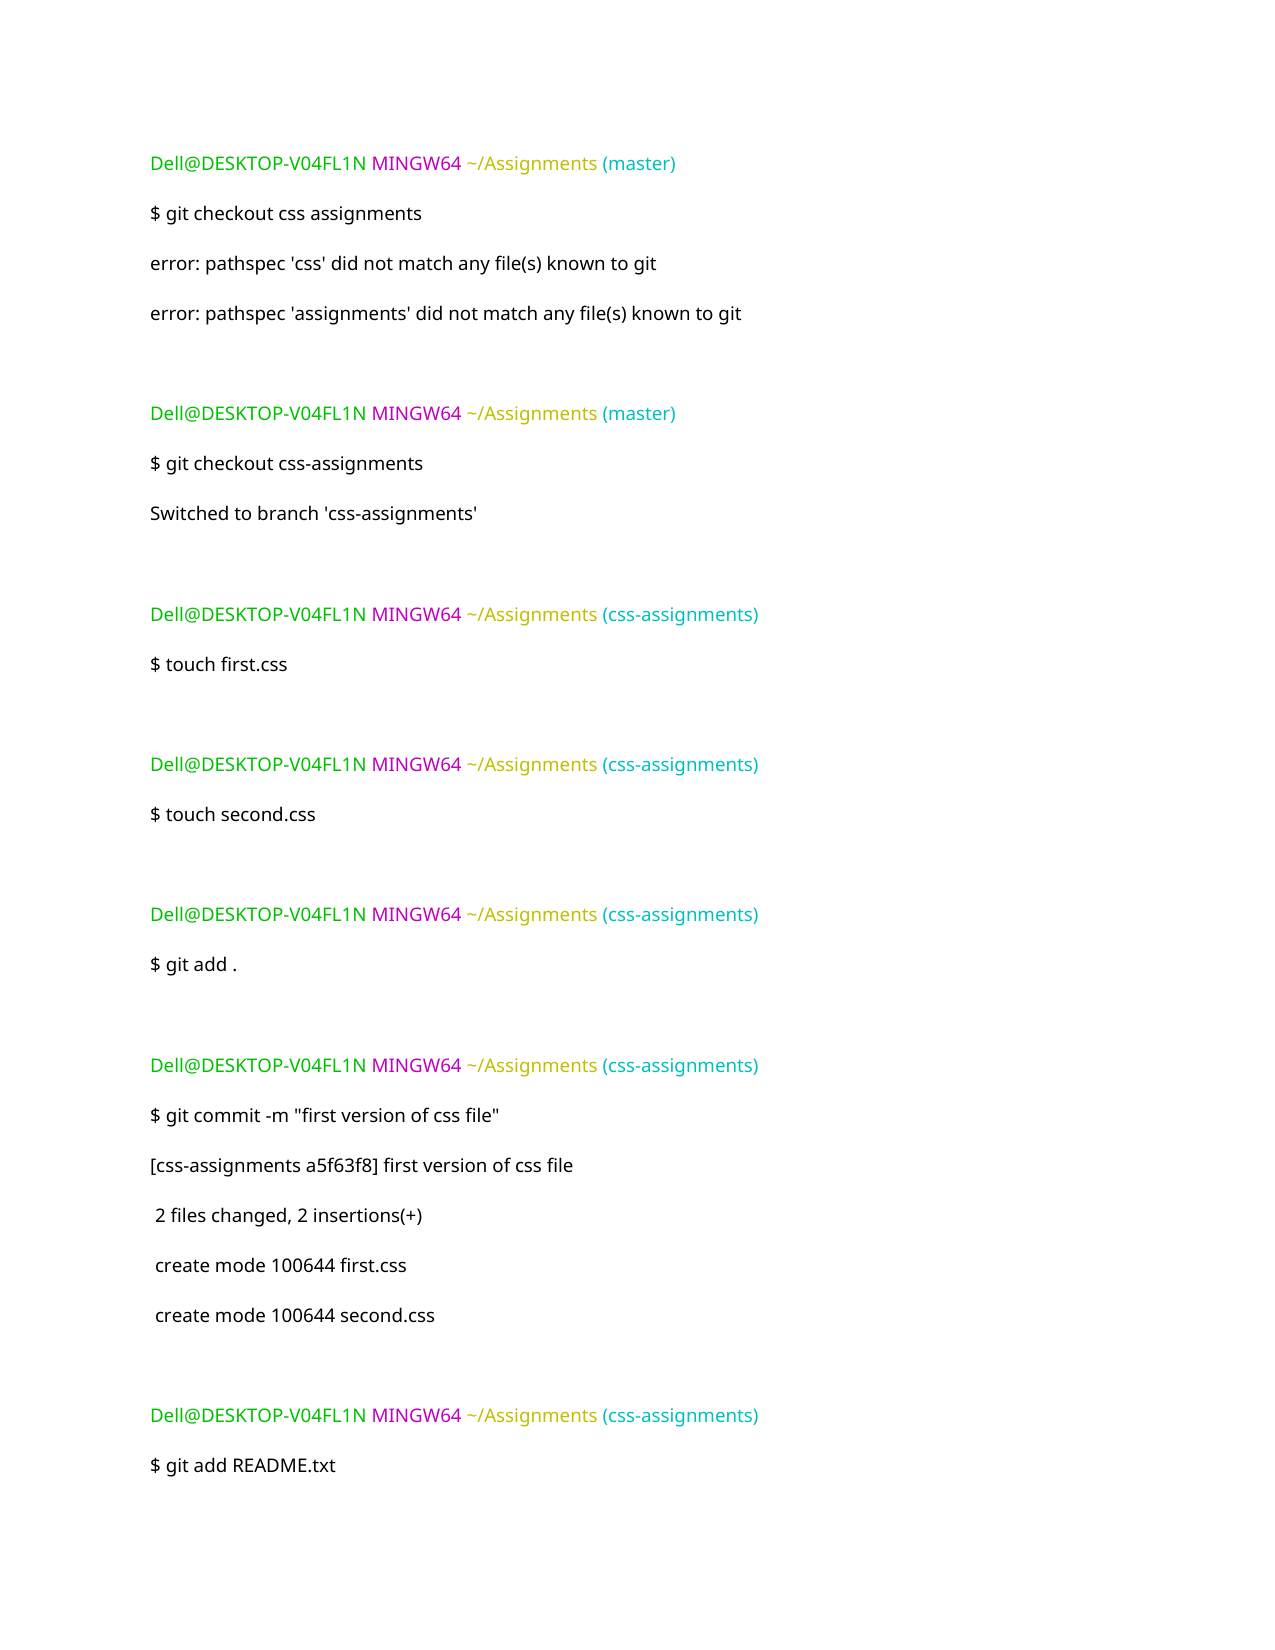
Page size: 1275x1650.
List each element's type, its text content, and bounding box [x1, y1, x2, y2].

text error: pathspec 'css' did not match any file(s) known to git [150, 250, 1125, 276]
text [150, 1403, 1125, 1428]
text Dell@DESKTOP-V04FL1N MINGW64 ~/Assignments (css-assignments) [150, 751, 1125, 777]
text Dell@DESKTOP-V04FL1N MINGW64 ~/Assignments (master) [150, 401, 1125, 426]
text [css-assignments a5f63f8] first version of css file [150, 1152, 1125, 1178]
text $ touch second.css [150, 801, 1125, 827]
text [150, 150, 1125, 176]
text $ git checkout css assignments [150, 200, 1125, 226]
text Dell@DESKTOP-V04FL1N MINGW64 ~/Assignments (css-assignments) [150, 1052, 1125, 1077]
text Switched to branch 'css-assignments' [150, 501, 1125, 526]
text Dell@DESKTOP-V04FL1N MINGW64 ~/Assignments (css-assignments) [150, 601, 1125, 626]
text $ git add README.txt [150, 1453, 1125, 1478]
text create mode 100644 first.css [150, 1252, 1125, 1278]
text error: pathspec 'assignments' did not match any file(s) known to git [150, 300, 1125, 326]
text $ git checkout css-assignments [150, 451, 1125, 476]
text create mode 100644 second.css [150, 1302, 1125, 1328]
text 2 files changed, 2 insertions(+) [150, 1202, 1125, 1228]
text $ git add . [150, 952, 1125, 977]
text $ git commit -m "first version of css file" [150, 1102, 1125, 1127]
text $ touch first.css [150, 651, 1125, 677]
text Dell@DESKTOP-V04FL1N MINGW64 ~/Assignments (css-assignments) [150, 902, 1125, 927]
